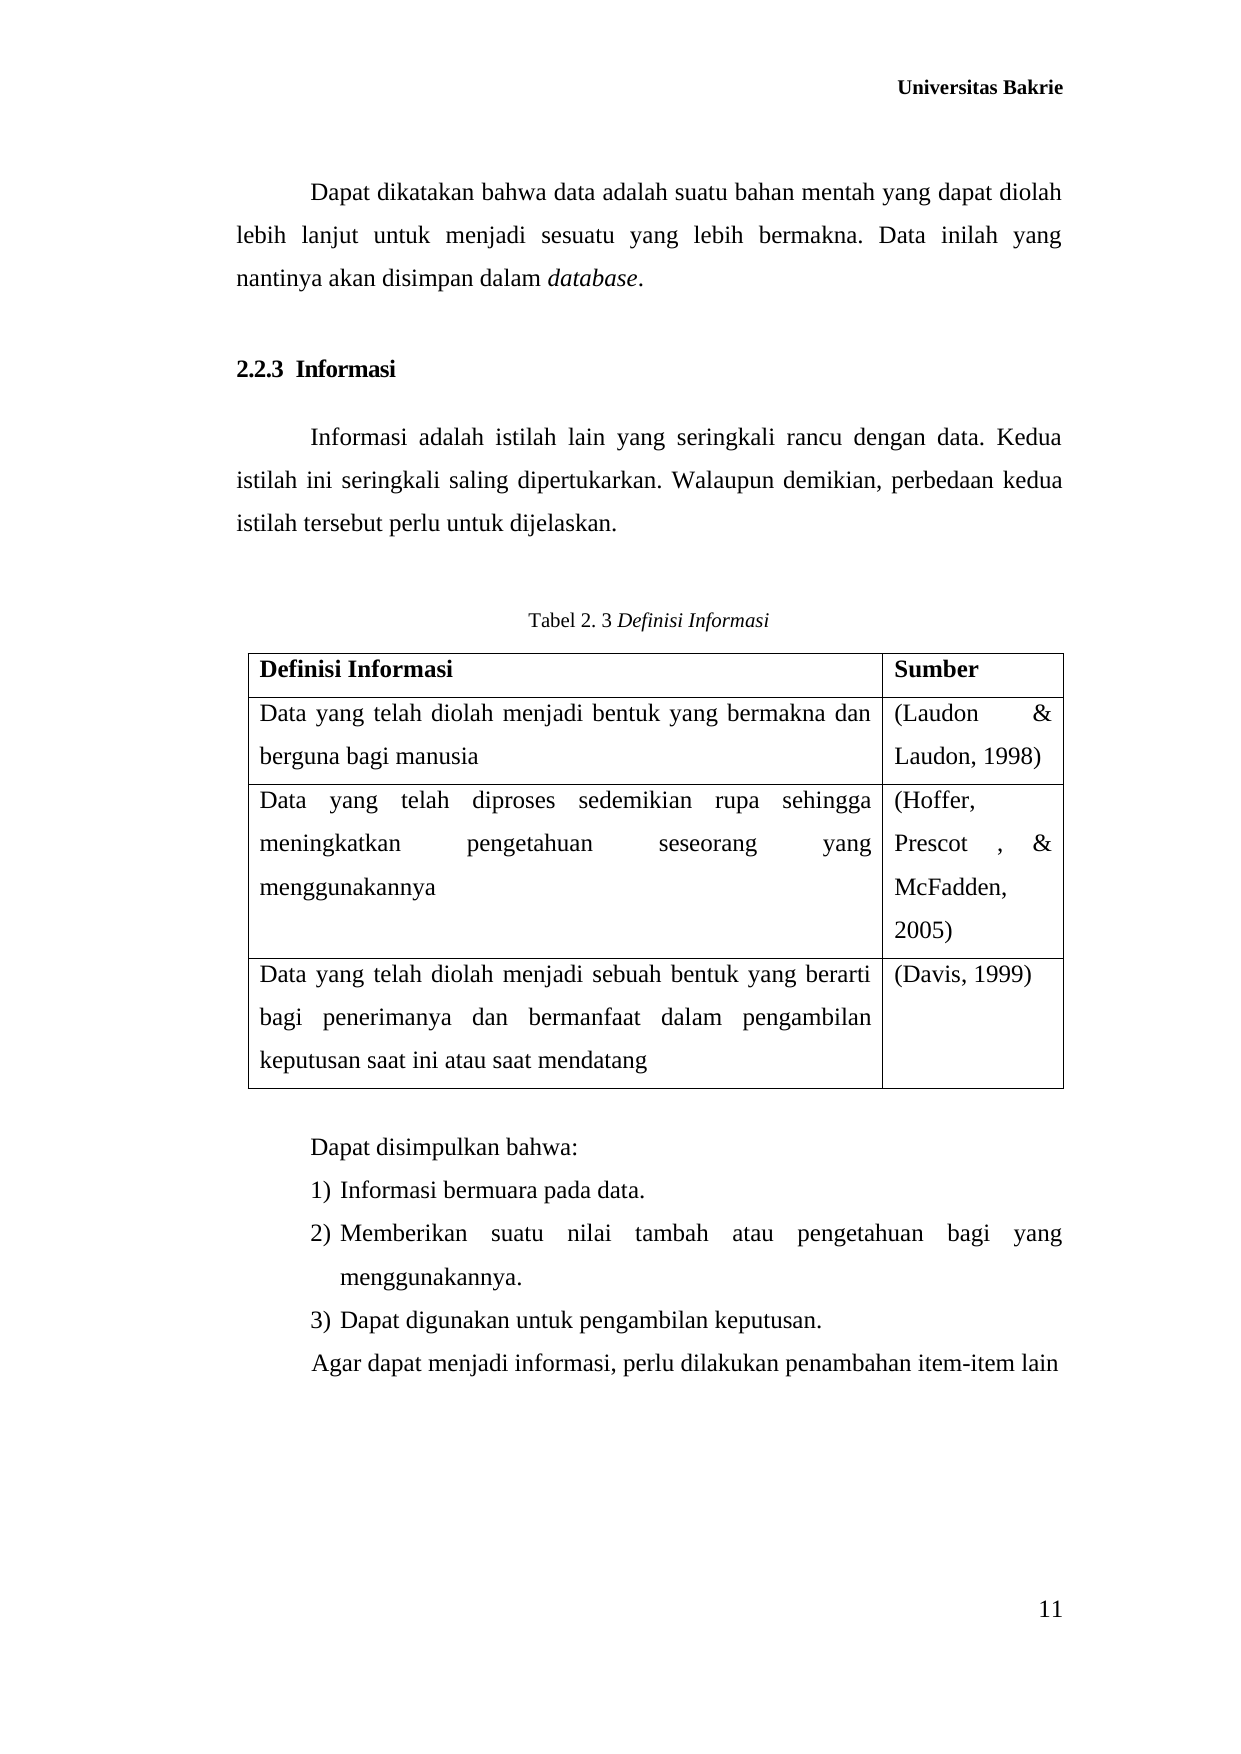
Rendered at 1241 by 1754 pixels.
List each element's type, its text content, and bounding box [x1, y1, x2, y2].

table_cell Data yang telah diolah menjadi sebuah bentuk yang berarti bagi penerimanya dan bermanfaat dalam pengambilan keputusan saat ini atau saat mendatang [249, 959, 882, 1088]
list Informasi bermuara pada data. [310, 1175, 1063, 1204]
list Dapat disimpulkan bahwa: [236, 1132, 1063, 1161]
text Agar dapat menjadi informasi, perlu dilakukan penambahan item-item lain [236, 1348, 1063, 1377]
list Memberikan suatu nilai tambah atau pengetahuan bagi yang menggunakannya. [310, 1218, 1063, 1290]
table_header Sumber [883, 654, 1063, 697]
table_cell Data yang telah diolah menjadi bentuk yang bermakna dan berguna bagi manusia [249, 698, 882, 784]
table_cell Data yang telah diproses sedemikian rupa sehingga meningkatkan pengetahuan seseorang yang menggunakannya [249, 785, 882, 958]
list Informasi adalah istilah lain yang seringkali rancu dengan data. Kedua istilah ini seringkali saling dipertukarkan. Walaupun demikian, perbedaan kedua istilah tersebut perlu untuk dijelaskan. [236, 422, 1063, 537]
list Dapat digunakan untuk pengambilan keputusan. [310, 1305, 1063, 1333]
text Tabel 2. 3 Definisi Informasi [236, 608, 1063, 632]
table_cell [883, 785, 1063, 958]
subtitle 2.2.3 Informasi [236, 354, 1063, 383]
list Dapat dikatakan bahwa data adalah suatu bahan mentah yang dapat diolah lebih lanjut untuk menjadi sesuatu yang lebih bermakna. Data inilah yang nantinya akan disimpan dalam database. [236, 177, 1063, 292]
table_header Definisi Informasi [249, 654, 882, 697]
table_cell [883, 698, 1063, 784]
table_cell [883, 959, 1063, 1088]
